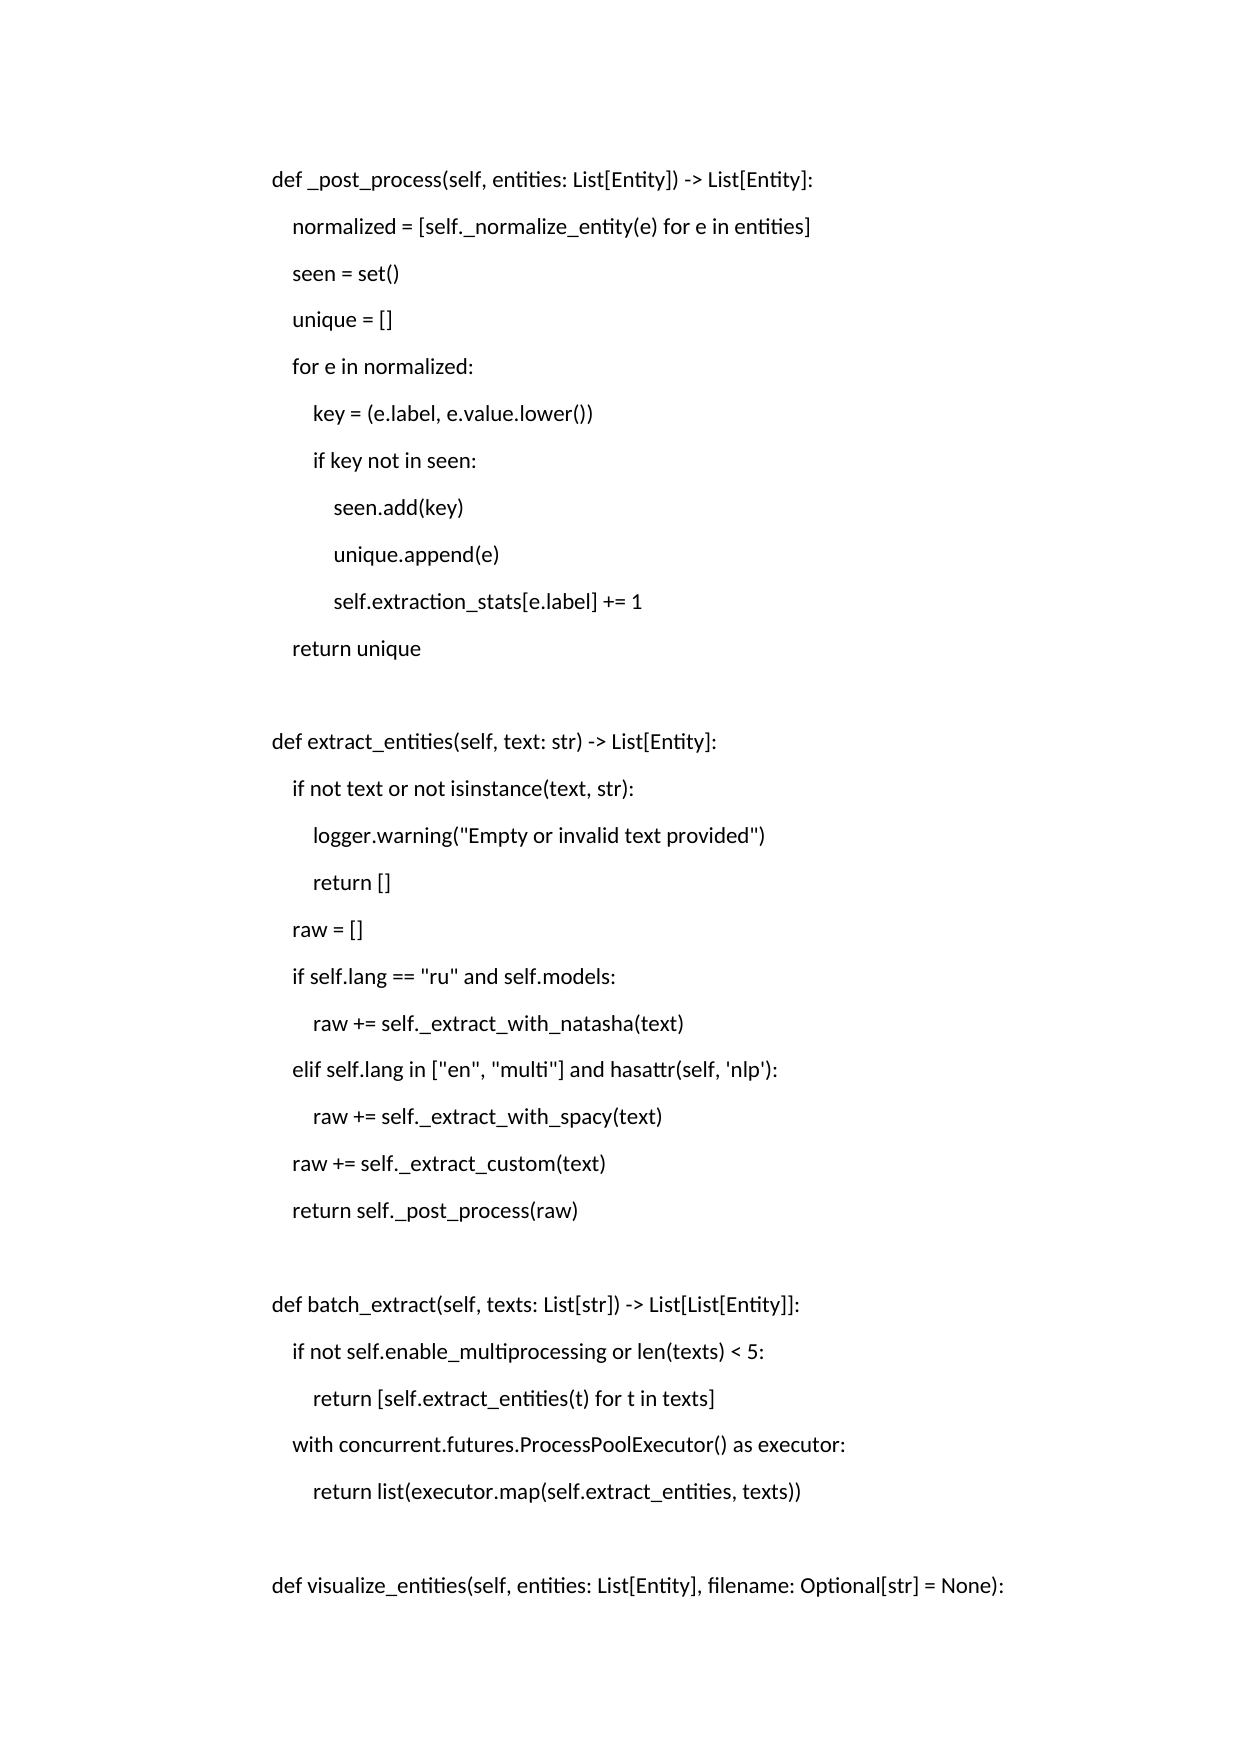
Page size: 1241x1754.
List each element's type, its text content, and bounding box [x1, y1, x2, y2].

text def visualize_entities(self, entities: List[Entity], filename: Optional[str] = None): [177, 1571, 1152, 1599]
text seen = set() [177, 259, 1152, 287]
text seen.add(key) [177, 493, 1152, 521]
text raw += self._extract_with_spacy(text) [177, 1102, 1152, 1131]
text elif self.lang in ["en", "multi"] and hasattr(self, 'nlp'): [177, 1056, 1152, 1084]
text return unique [177, 634, 1152, 662]
text unique = [] [177, 306, 1152, 334]
text if key not in seen: [177, 446, 1152, 474]
text return [self.extract_entities(t) for t in texts] [177, 1384, 1152, 1412]
text raw += self._extract_with_natasha(text) [177, 1009, 1152, 1037]
text with concurrent.futures.ProcessPoolExecutor() as executor: [177, 1431, 1152, 1459]
text key = (e.label, e.value.lower()) [177, 399, 1152, 427]
text if not self.enable_multiprocessing or len(texts) < 5: [177, 1337, 1152, 1365]
text def _post_process(self, entities: List[Entity]) -> List[Entity]: [177, 165, 1152, 193]
text def extract_entities(self, text: str) -> List[Entity]: [177, 727, 1152, 756]
text raw = [] [177, 915, 1152, 943]
text if not text or not isinstance(text, str): [177, 774, 1152, 802]
text raw += self._extract_custom(text) [177, 1149, 1152, 1177]
text return [] [177, 868, 1152, 896]
text return self._post_process(raw) [177, 1196, 1152, 1224]
text normalized = [self._normalize_entity(e) for e in entities] [177, 212, 1152, 240]
text logger.warning("Empty or invalid text provided") [177, 821, 1152, 849]
text if self.lang == "ru" and self.models: [177, 962, 1152, 990]
text return list(executor.map(self.extract_entities, texts)) [177, 1477, 1152, 1506]
text def batch_extract(self, texts: List[str]) -> List[List[Entity]]: [177, 1290, 1152, 1318]
text self.extraction_stats[e.label] += 1 [177, 587, 1152, 615]
text unique.append(e) [177, 540, 1152, 568]
text for e in normalized: [177, 352, 1152, 381]
